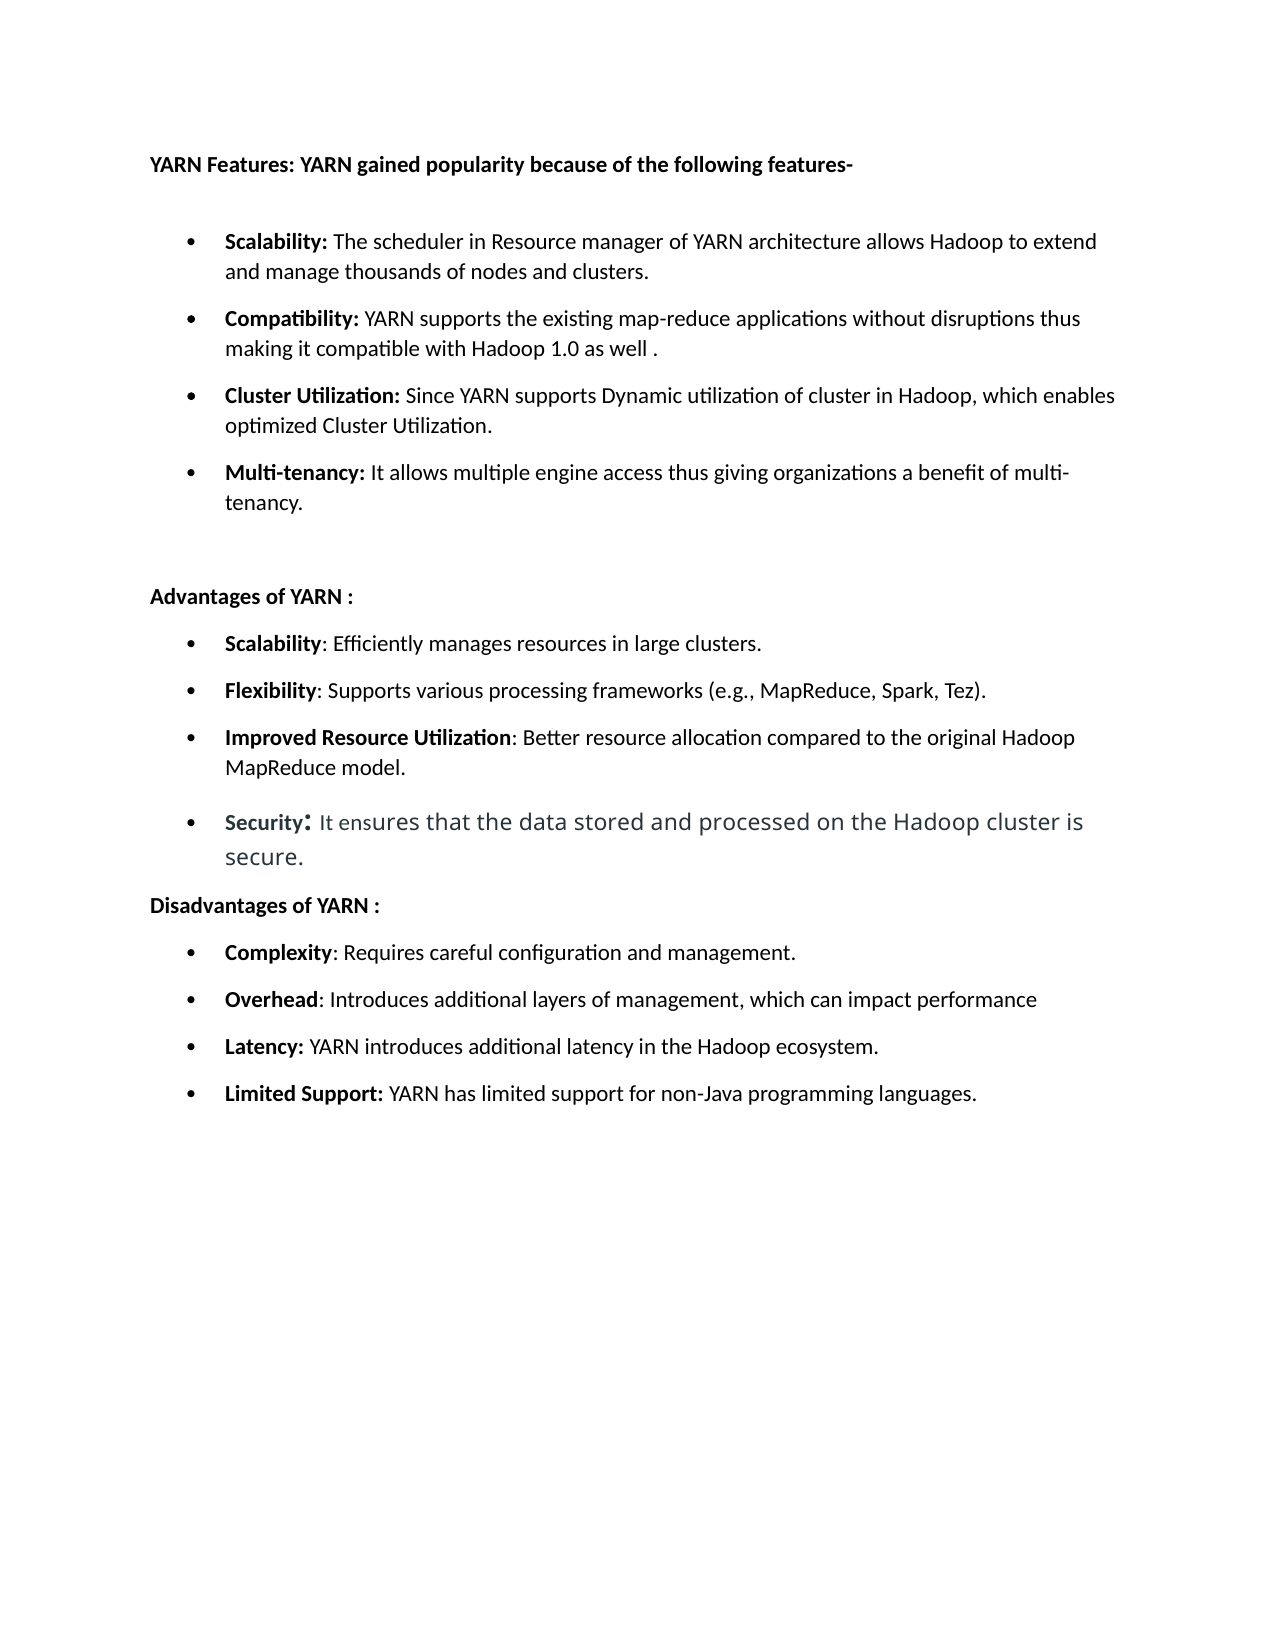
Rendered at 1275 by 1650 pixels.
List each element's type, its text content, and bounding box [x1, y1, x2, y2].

list Overhead: Introduces additional layers of management, which can impact performance [187, 985, 1125, 1013]
list Security: It ensures that the data stored and processed on the Hadoop cluster is secure. [187, 800, 1125, 872]
list Complexity: Requires careful configuration and management. [187, 938, 1125, 966]
list Compatibility: YARN supports the existing map-reduce applications without disruptions thus making it compatible with Hadoop 1.0 as well . [187, 304, 1125, 362]
list Multi-tenancy: It allows multiple engine access thus giving organizations a benefit of multi-tenancy. [187, 458, 1125, 517]
text Advantages of YARN : [150, 582, 1125, 610]
list Flexibility: Supports various processing frameworks (e.g., MapReduce, Spark, Tez). [187, 676, 1125, 704]
text YARN Features: YARN gained popularity because of the following features- [150, 150, 1125, 208]
list Improved Resource Utilization: Better resource allocation compared to the original Hadoop MapReduce model. [187, 723, 1125, 781]
text Disadvantages of YARN : [150, 891, 1125, 919]
list Scalability: Efficiently manages resources in large clusters. [187, 629, 1125, 657]
list Cluster Utilization: Since YARN supports Dynamic utilization of cluster in Hadoop, which enables optimized Cluster Utilization. [187, 381, 1125, 439]
list Limited Support: YARN has limited support for non-Java programming languages. [187, 1079, 1125, 1107]
list Latency: YARN introduces additional latency in the Hadoop ecosystem. [187, 1032, 1125, 1060]
list Scalability: The scheduler in Resource manager of YARN architecture allows Hadoop to extend and manage thousands of nodes and clusters. [187, 227, 1125, 285]
